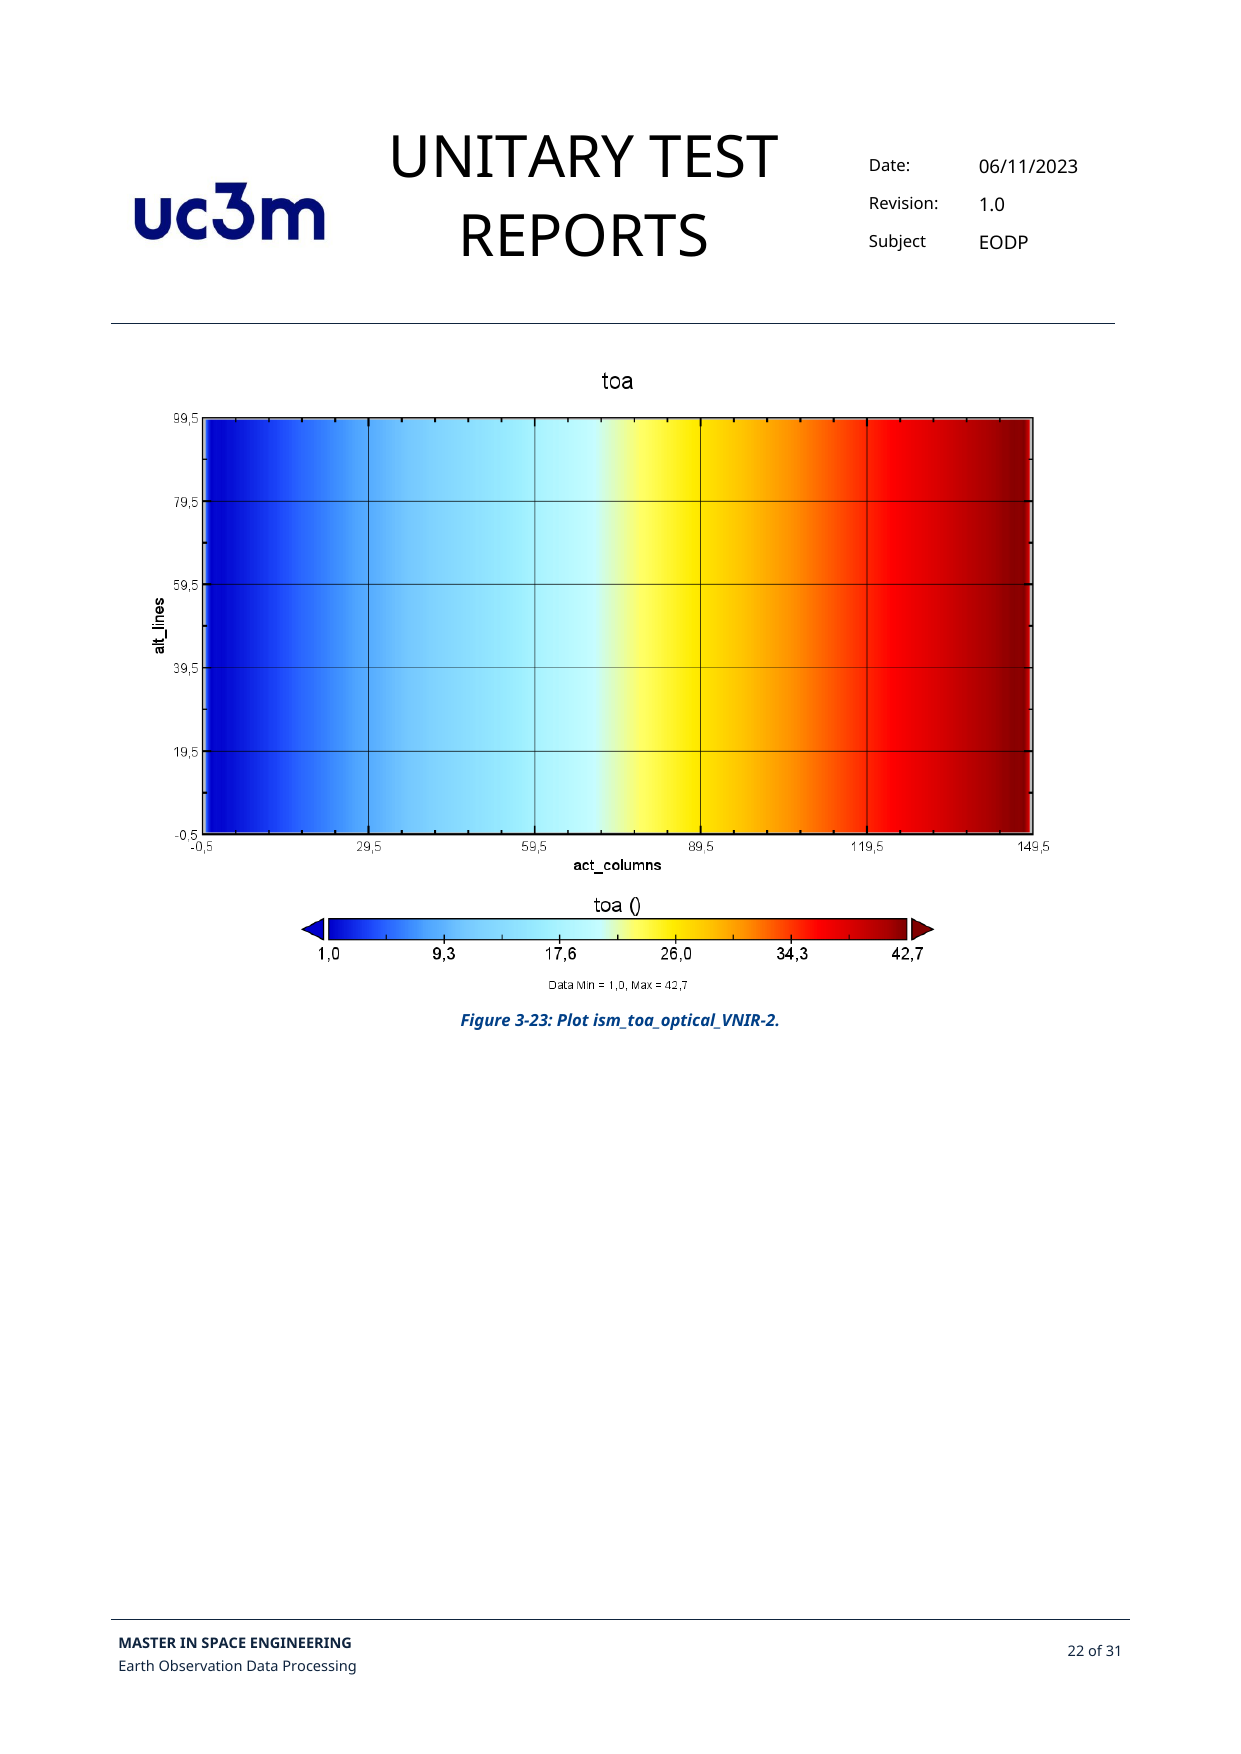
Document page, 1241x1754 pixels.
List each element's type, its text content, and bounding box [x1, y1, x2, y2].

picture [146, 362, 1094, 997]
picture [118, 172, 340, 254]
